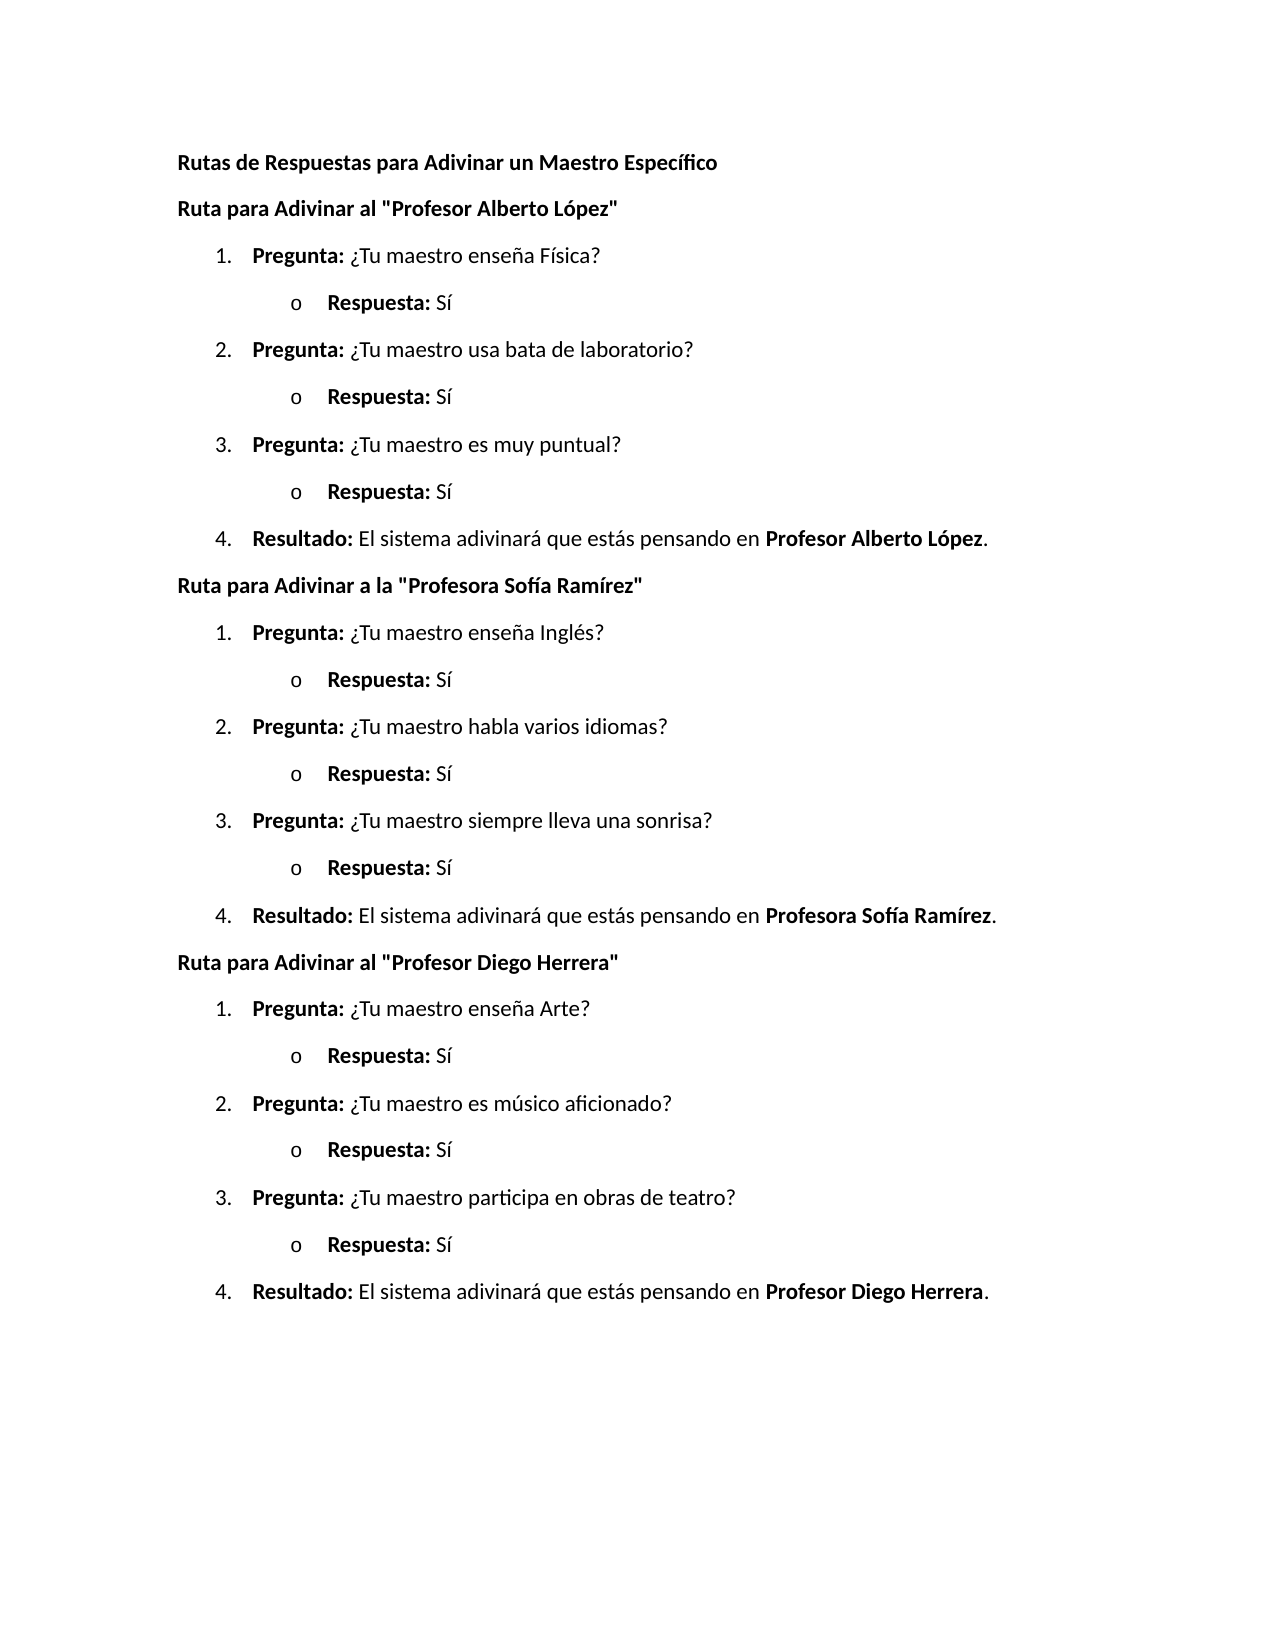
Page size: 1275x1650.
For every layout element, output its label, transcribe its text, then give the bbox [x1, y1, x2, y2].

list Respuesta: Sí [290, 665, 1098, 693]
text Ruta para Adivinar al "Profesor Diego Herrera" [177, 948, 1098, 976]
list Pregunta: ¿Tu maestro enseña Arte? [215, 994, 1098, 1022]
list Pregunta: ¿Tu maestro enseña Inglés? [215, 618, 1098, 646]
text Ruta para Adivinar al "Profesor Alberto López" [177, 194, 1098, 222]
list Resultado: El sistema adivinará que estás pensando en Profesora Sofía Ramírez. [215, 901, 1098, 929]
list Resultado: El sistema adivinará que estás pensando en Profesor Alberto López. [215, 524, 1098, 552]
list Respuesta: Sí [290, 853, 1098, 882]
list Respuesta: Sí [290, 382, 1098, 411]
list Respuesta: Sí [290, 1230, 1098, 1258]
list Resultado: El sistema adivinará que estás pensando en Profesor Diego Herrera. [215, 1277, 1098, 1305]
list Pregunta: ¿Tu maestro usa bata de laboratorio? [215, 336, 1098, 364]
list Respuesta: Sí [290, 477, 1098, 505]
list Pregunta: ¿Tu maestro es muy puntual? [215, 430, 1098, 458]
list Pregunta: ¿Tu maestro enseña Física? [215, 241, 1098, 269]
list Pregunta: ¿Tu maestro siempre lleva una sonrisa? [215, 806, 1098, 834]
list Respuesta: Sí [290, 759, 1098, 788]
text Ruta para Adivinar a la "Profesora Sofía Ramírez" [177, 571, 1098, 599]
list Pregunta: ¿Tu maestro participa en obras de teatro? [215, 1183, 1098, 1211]
list Respuesta: Sí [290, 1136, 1098, 1164]
list Respuesta: Sí [290, 288, 1098, 317]
text Rutas de Respuestas para Adivinar un Maestro Específico [177, 148, 1098, 176]
list Respuesta: Sí [290, 1041, 1098, 1070]
list Pregunta: ¿Tu maestro habla varios idiomas? [215, 712, 1098, 740]
list Pregunta: ¿Tu maestro es músico aficionado? [215, 1089, 1098, 1117]
